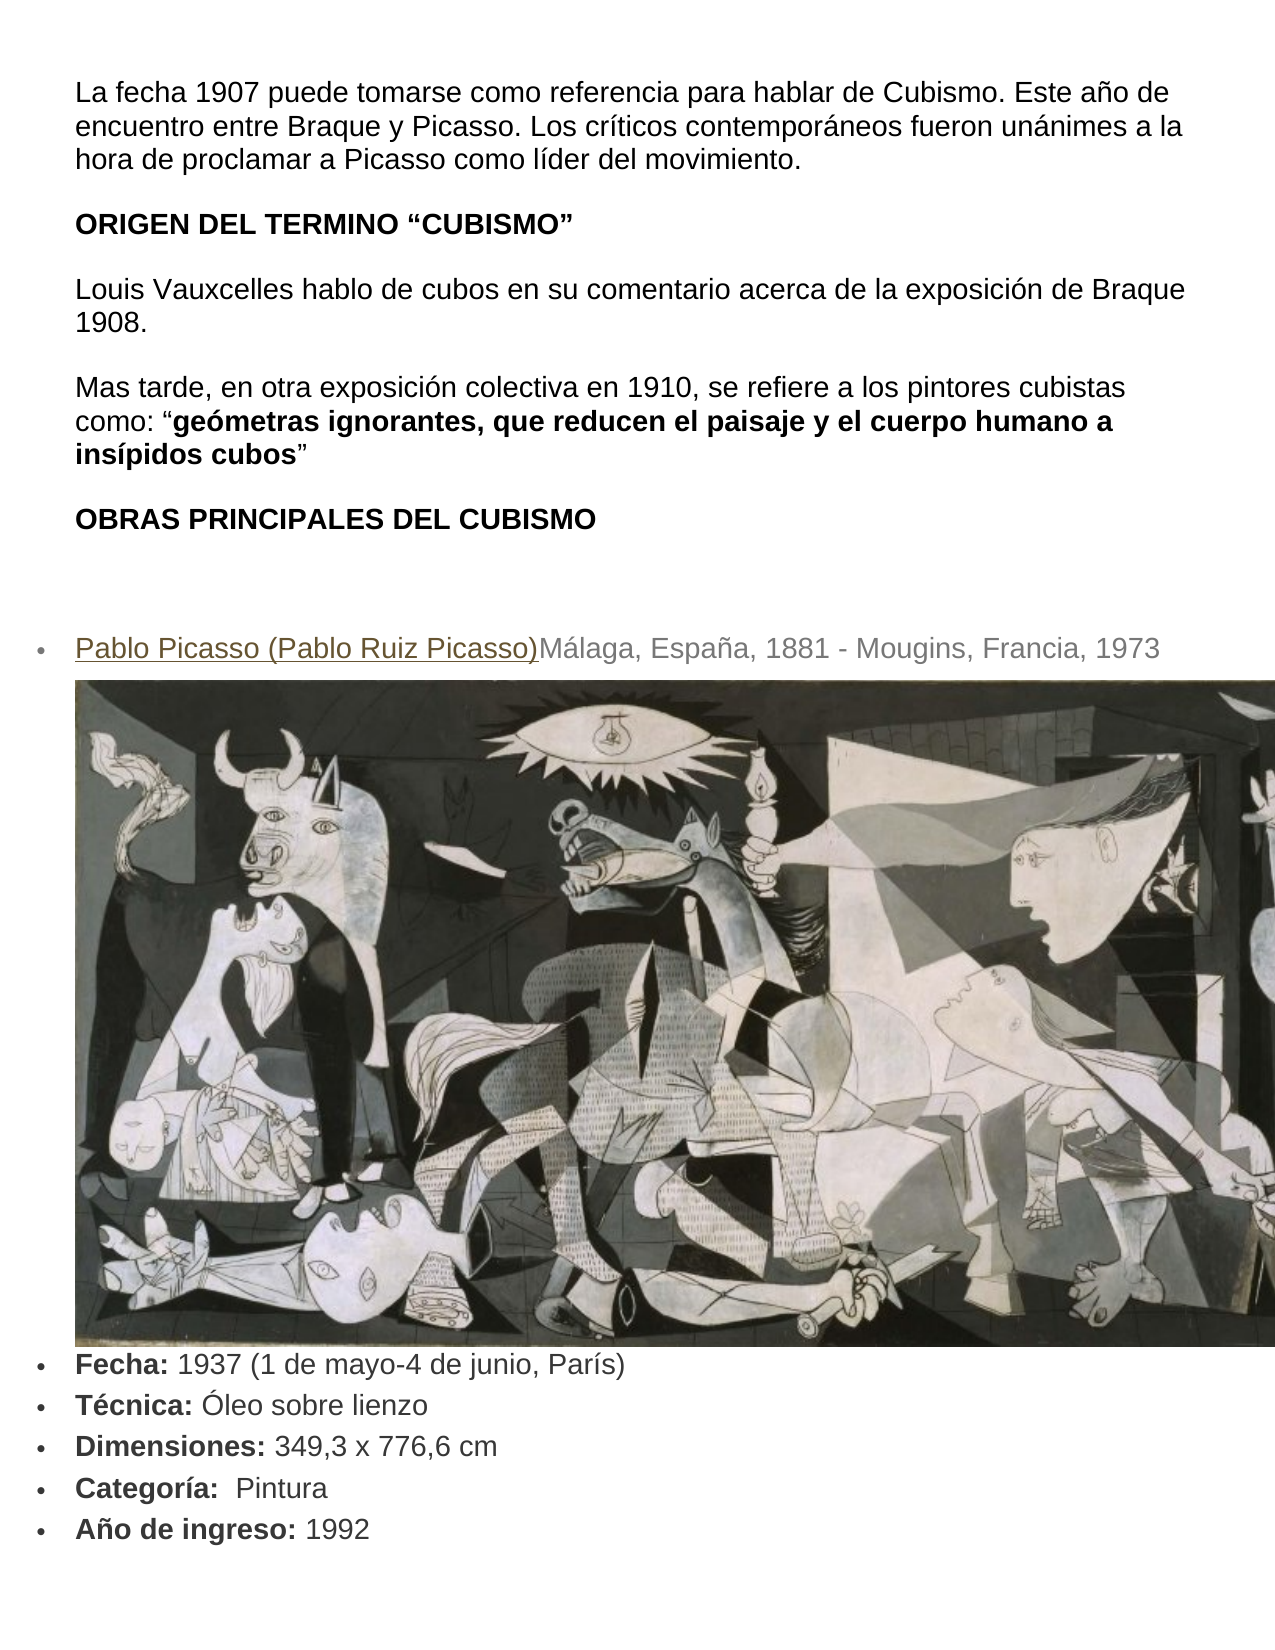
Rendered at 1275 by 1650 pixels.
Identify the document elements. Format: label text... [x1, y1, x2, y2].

list Técnica: Óleo sobre lienzo [37, 1388, 1200, 1422]
list Pablo Picasso (Pablo Ruiz Picasso)Málaga, España, 1881 - Mougins, Francia, 1973 [37, 631, 1169, 665]
text ORIGEN DEL TERMINO “CUBISMO” [75, 207, 1200, 240]
text Mas tarde, en otra exposición colectiva en 1910, se refiere a los pintores cubistas como: “geómetras ignorantes, que reducen el paisaje y el cuerpo humano a insípidos cubos” [75, 370, 1200, 471]
list Categoría: Pintura [37, 1471, 1200, 1504]
list Dimensiones: 349,3 x 776,6 cm [37, 1429, 1200, 1463]
text La fecha 1907 puede tomarse como referencia para hablar de Cubismo. Este año de encuentro entre Braque y Picasso. Los críticos contemporáneos fueron unánimes a la hora de proclamar a Picasso como líder del movimiento. [75, 75, 1200, 176]
picture [75, 680, 1275, 1347]
text Louis Vauxcelles hablo de cubos en su comentario acerca de la exposición de Braque 1908. [75, 272, 1200, 339]
list Año de ingreso: 1992 [37, 1512, 1200, 1546]
list Fecha: 1937 (1 de mayo-4 de junio, París) [37, 1347, 1200, 1380]
text OBRAS PRINCIPALES DEL CUBISMO [75, 502, 1200, 535]
